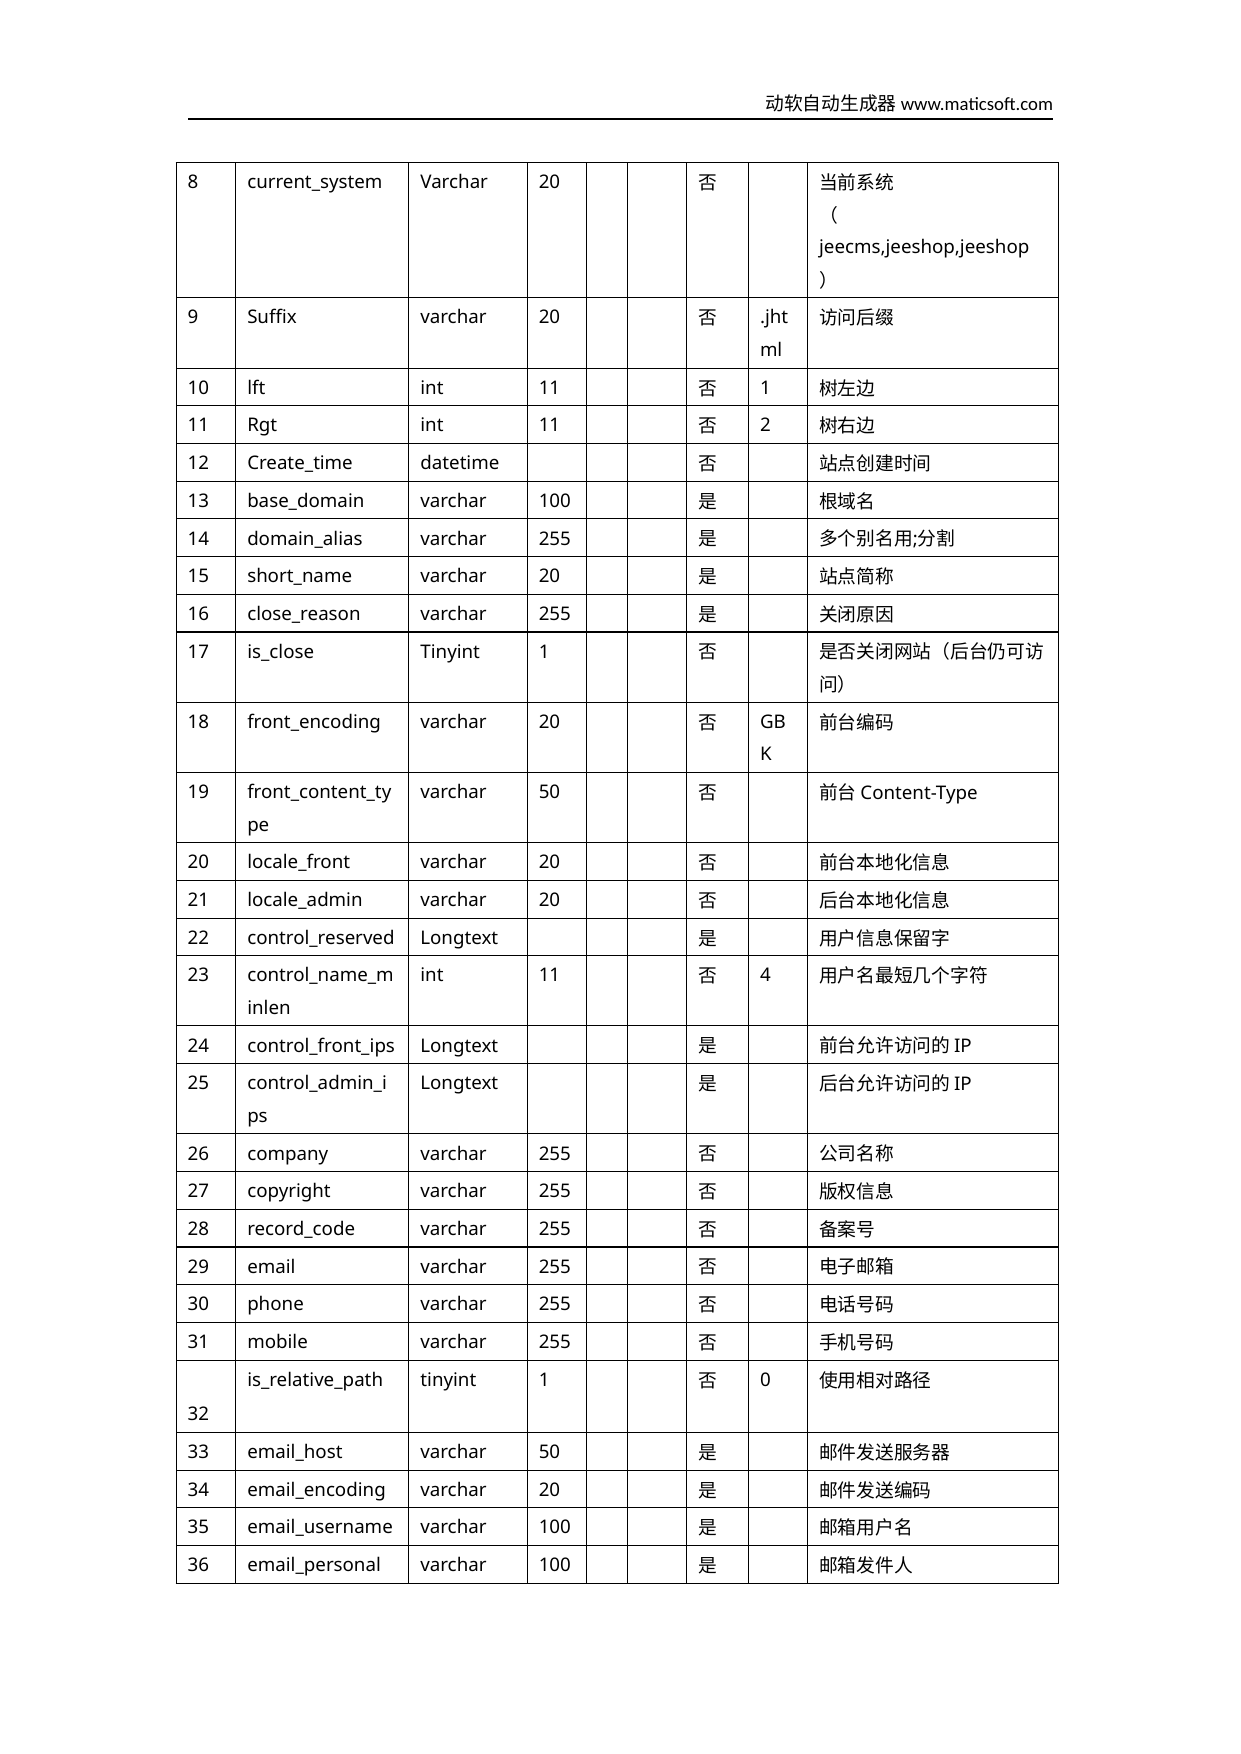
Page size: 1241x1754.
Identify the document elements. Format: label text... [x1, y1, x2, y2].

table_cell phone [236, 1285, 408, 1322]
table_cell 20 [528, 1471, 586, 1507]
table_cell 29 [177, 1248, 235, 1284]
table_cell [628, 1361, 686, 1432]
table_cell [749, 1134, 807, 1171]
table_cell email_personal [236, 1546, 408, 1583]
table_cell Varchar [409, 163, 527, 297]
table_cell [628, 1285, 686, 1322]
table_cell 否 [687, 1323, 748, 1359]
table_cell [628, 298, 686, 367]
table_cell [628, 163, 686, 297]
table_cell [749, 163, 807, 297]
table_cell [628, 843, 686, 880]
table_cell varchar [409, 1210, 527, 1246]
table_cell 邮箱发件人 [808, 1546, 1058, 1583]
table_cell lft [236, 369, 408, 405]
table_cell 用户名最短几个字符 [808, 956, 1058, 1025]
table_cell 11 [528, 369, 586, 405]
table_cell 否 [687, 633, 748, 702]
table_cell [587, 633, 627, 702]
table_cell 13 [177, 482, 235, 518]
table_cell 11 [528, 956, 586, 1025]
table_cell [628, 1210, 686, 1246]
table_cell int [409, 956, 527, 1025]
table_cell [628, 1134, 686, 1171]
table_cell 否 [687, 1172, 748, 1209]
table_cell int [409, 369, 527, 405]
table_cell varchar [409, 703, 527, 772]
table_cell control_admin_ips [236, 1064, 408, 1133]
table_cell 1 [528, 1361, 586, 1432]
table_cell 手机号码 [808, 1323, 1058, 1359]
table_cell [587, 519, 627, 556]
table_cell 否 [687, 1134, 748, 1171]
table_cell control_name_minlen [236, 956, 408, 1025]
table_cell int [409, 406, 527, 443]
table_cell 34 [177, 1471, 235, 1507]
table_cell [528, 444, 586, 481]
table_cell 访问后缀 [808, 298, 1058, 367]
table_cell 20 [528, 843, 586, 880]
table_cell short_name [236, 557, 408, 594]
table_cell [749, 1026, 807, 1063]
table_cell 255 [528, 519, 586, 556]
table_cell 是否关闭网站（后台仍可访问） [808, 633, 1058, 702]
table_cell 是 [687, 1508, 748, 1545]
table_cell Suffix [236, 298, 408, 367]
table_cell GBK [749, 703, 807, 772]
table_cell 否 [687, 369, 748, 405]
table_cell [628, 406, 686, 443]
table_cell 255 [528, 595, 586, 631]
table_cell [628, 369, 686, 405]
table_cell [628, 1064, 686, 1133]
table_cell [587, 956, 627, 1025]
table_cell 30 [177, 1285, 235, 1322]
table_cell 20 [528, 298, 586, 367]
table_cell 邮件发送编码 [808, 1471, 1058, 1507]
table_cell [749, 1508, 807, 1545]
table_cell [587, 298, 627, 367]
table_cell [628, 919, 686, 955]
table_cell 备案号 [808, 1210, 1058, 1246]
table_cell Create_time [236, 444, 408, 481]
table_cell varchar [409, 1433, 527, 1469]
table_cell 多个别名用;分割 [808, 519, 1058, 556]
table_cell 10 [177, 369, 235, 405]
table_cell copyright [236, 1172, 408, 1209]
table_cell 255 [528, 1323, 586, 1359]
table_cell 前台允许访问的IP [808, 1026, 1058, 1063]
table_cell [628, 519, 686, 556]
table_cell varchar [409, 519, 527, 556]
table_cell 50 [528, 773, 586, 842]
table_cell Longtext [409, 1026, 527, 1063]
table_cell [749, 1172, 807, 1209]
table_cell [628, 1323, 686, 1359]
table_cell varchar [409, 1323, 527, 1359]
table_cell [749, 557, 807, 594]
table_cell [749, 482, 807, 518]
table_cell email_encoding [236, 1471, 408, 1507]
table_cell [587, 1064, 627, 1133]
table_cell 1 [749, 369, 807, 405]
table_cell 是 [687, 1546, 748, 1583]
table_cell [628, 633, 686, 702]
table_cell company [236, 1134, 408, 1171]
table_cell [587, 444, 627, 481]
table_cell 11 [177, 406, 235, 443]
table_cell [749, 1323, 807, 1359]
table_cell 否 [687, 163, 748, 297]
table_cell 树左边 [808, 369, 1058, 405]
table_cell [587, 1172, 627, 1209]
table_cell mobile [236, 1323, 408, 1359]
table_cell 树右边 [808, 406, 1058, 443]
table_cell 关闭原因 [808, 595, 1058, 631]
table_cell 是 [687, 1026, 748, 1063]
table_cell [587, 1248, 627, 1284]
table_cell 12 [177, 444, 235, 481]
table_cell [587, 1433, 627, 1469]
table_cell [628, 703, 686, 772]
table_cell 后台本地化信息 [808, 881, 1058, 917]
table_cell [587, 406, 627, 443]
table_cell 后台允许访问的IP [808, 1064, 1058, 1133]
table_cell [628, 773, 686, 842]
table_cell [587, 1026, 627, 1063]
table_cell control_front_ips [236, 1026, 408, 1063]
table_cell 否 [687, 1361, 748, 1432]
table_cell .jhtml [749, 298, 807, 367]
table_cell [587, 1285, 627, 1322]
table_cell 20 [528, 703, 586, 772]
table_cell 否 [687, 1285, 748, 1322]
table_cell datetime [409, 444, 527, 481]
table_cell front_content_type [236, 773, 408, 842]
table_cell base_domain [236, 482, 408, 518]
table_cell [628, 1471, 686, 1507]
table_cell 22 [177, 919, 235, 955]
table_cell [749, 1546, 807, 1583]
table_cell 否 [687, 843, 748, 880]
table_cell [628, 1433, 686, 1469]
table_cell close_reason [236, 595, 408, 631]
table_cell 否 [687, 444, 748, 481]
table_cell 2 [749, 406, 807, 443]
table_cell 前台本地化信息 [808, 843, 1058, 880]
table_cell 15 [177, 557, 235, 594]
table_cell email_host [236, 1433, 408, 1469]
table_cell [749, 633, 807, 702]
table_cell [587, 163, 627, 297]
table_cell 否 [687, 1248, 748, 1284]
table_cell 版权信息 [808, 1172, 1058, 1209]
table_cell [749, 1064, 807, 1133]
table_cell 8 [177, 163, 235, 297]
table_cell [749, 881, 807, 917]
table_cell 255 [528, 1172, 586, 1209]
table_cell 25 [177, 1064, 235, 1133]
table_cell 4 [749, 956, 807, 1025]
table_cell 是 [687, 1471, 748, 1507]
table_cell 33 [177, 1433, 235, 1469]
table_cell 当前系统（jeecms,jeeshop,jeeshop） [808, 163, 1058, 297]
table_cell [749, 1433, 807, 1469]
table_cell [587, 881, 627, 917]
table_cell 14 [177, 519, 235, 556]
table_cell 否 [687, 956, 748, 1025]
table_cell [749, 773, 807, 842]
table_cell is_close [236, 633, 408, 702]
table_cell [587, 843, 627, 880]
table_cell email [236, 1248, 408, 1284]
table_cell 11 [528, 406, 586, 443]
table_cell [587, 1134, 627, 1171]
table_cell [628, 1172, 686, 1209]
table_cell 根域名 [808, 482, 1058, 518]
table_cell [587, 1471, 627, 1507]
table_cell varchar [409, 1508, 527, 1545]
table_cell 公司名称 [808, 1134, 1058, 1171]
table_cell front_encoding [236, 703, 408, 772]
table_cell 否 [687, 703, 748, 772]
table_cell varchar [409, 1248, 527, 1284]
table_cell Longtext [409, 919, 527, 955]
table_cell 36 [177, 1546, 235, 1583]
table_cell 19 [177, 773, 235, 842]
table_cell [628, 956, 686, 1025]
table_cell 50 [528, 1433, 586, 1469]
table_cell varchar [409, 773, 527, 842]
table_cell [749, 1471, 807, 1507]
table_cell 使用相对路径 [808, 1361, 1058, 1432]
table_cell [587, 919, 627, 955]
table_cell locale_front [236, 843, 408, 880]
table_cell varchar [409, 482, 527, 518]
table_cell is_relative_path [236, 1361, 408, 1432]
table_cell [587, 1546, 627, 1583]
table_cell [749, 843, 807, 880]
table_cell current_system [236, 163, 408, 297]
table_cell 0 [749, 1361, 807, 1432]
table_cell 否 [687, 773, 748, 842]
table_cell [749, 1248, 807, 1284]
table_cell 否 [687, 298, 748, 367]
table_cell record_code [236, 1210, 408, 1246]
table_cell 站点简称 [808, 557, 1058, 594]
table_cell 是 [687, 595, 748, 631]
table_cell 100 [528, 1508, 586, 1545]
table_cell 是 [687, 1064, 748, 1133]
table_cell [587, 773, 627, 842]
table_cell Rgt [236, 406, 408, 443]
table_cell [587, 1210, 627, 1246]
table_cell [628, 444, 686, 481]
table_cell [749, 1210, 807, 1246]
table_cell Tinyint [409, 633, 527, 702]
table_cell domain_alias [236, 519, 408, 556]
table_cell [587, 1323, 627, 1359]
table_cell [628, 595, 686, 631]
table_cell varchar [409, 1134, 527, 1171]
table_cell [749, 1285, 807, 1322]
table_cell 电话号码 [808, 1285, 1058, 1322]
table_cell 是 [687, 919, 748, 955]
table_cell 20 [528, 557, 586, 594]
table_cell [628, 1546, 686, 1583]
table_cell [628, 1248, 686, 1284]
table_cell 前台编码 [808, 703, 1058, 772]
table_cell 28 [177, 1210, 235, 1246]
table_cell [587, 1508, 627, 1545]
table_cell varchar [409, 1172, 527, 1209]
table_cell 27 [177, 1172, 235, 1209]
table_cell tinyint [409, 1361, 527, 1432]
table_cell 24 [177, 1026, 235, 1063]
table_cell varchar [409, 557, 527, 594]
table_cell [628, 482, 686, 518]
table_cell varchar [409, 1546, 527, 1583]
table_cell 20 [177, 843, 235, 880]
table_cell [587, 703, 627, 772]
table_cell 20 [528, 163, 586, 297]
table_cell 255 [528, 1248, 586, 1284]
table_cell 电子邮箱 [808, 1248, 1058, 1284]
table_cell [628, 557, 686, 594]
table_cell varchar [409, 1285, 527, 1322]
table_cell 用户信息保留字 [808, 919, 1058, 955]
table_cell 35 [177, 1508, 235, 1545]
table_cell varchar [409, 298, 527, 367]
table_cell varchar [409, 843, 527, 880]
table_cell varchar [409, 595, 527, 631]
table_cell 18 [177, 703, 235, 772]
table_cell 23 [177, 956, 235, 1025]
table_cell 100 [528, 482, 586, 518]
table_cell locale_admin [236, 881, 408, 917]
table_cell 否 [687, 881, 748, 917]
table_cell 17 [177, 633, 235, 702]
table_cell 是 [687, 519, 748, 556]
table_cell 32 [177, 1361, 235, 1432]
table_cell 否 [687, 1210, 748, 1246]
table_cell [528, 919, 586, 955]
table_cell 1 [528, 633, 586, 702]
table_cell [628, 1508, 686, 1545]
table_cell 是 [687, 1433, 748, 1469]
table_cell control_reserved [236, 919, 408, 955]
table_cell [628, 1026, 686, 1063]
table_cell [587, 482, 627, 518]
table_cell 21 [177, 881, 235, 917]
table_cell 255 [528, 1285, 586, 1322]
table_cell varchar [409, 881, 527, 917]
table_cell 31 [177, 1323, 235, 1359]
table_cell [749, 519, 807, 556]
table_cell [587, 369, 627, 405]
table_cell [628, 881, 686, 917]
table_cell varchar [409, 1471, 527, 1507]
table_cell 20 [528, 881, 586, 917]
table_cell 9 [177, 298, 235, 367]
table_cell 站点创建时间 [808, 444, 1058, 481]
table_cell [587, 557, 627, 594]
table_cell [528, 1064, 586, 1133]
table_cell 邮件发送服务器 [808, 1433, 1058, 1469]
table_cell 是 [687, 557, 748, 594]
table_cell 100 [528, 1546, 586, 1583]
table_cell 26 [177, 1134, 235, 1171]
table_cell [587, 595, 627, 631]
table_cell [587, 1361, 627, 1432]
table_cell 前台Content-Type [808, 773, 1058, 842]
table_cell email_username [236, 1508, 408, 1545]
table_cell Longtext [409, 1064, 527, 1133]
table_cell [528, 1026, 586, 1063]
table_cell [749, 444, 807, 481]
table_cell 邮箱用户名 [808, 1508, 1058, 1545]
table_cell 是 [687, 482, 748, 518]
table_cell 255 [528, 1210, 586, 1246]
table_cell 否 [687, 406, 748, 443]
table_cell [749, 919, 807, 955]
table_cell 16 [177, 595, 235, 631]
table_cell 255 [528, 1134, 586, 1171]
table_cell [749, 595, 807, 631]
